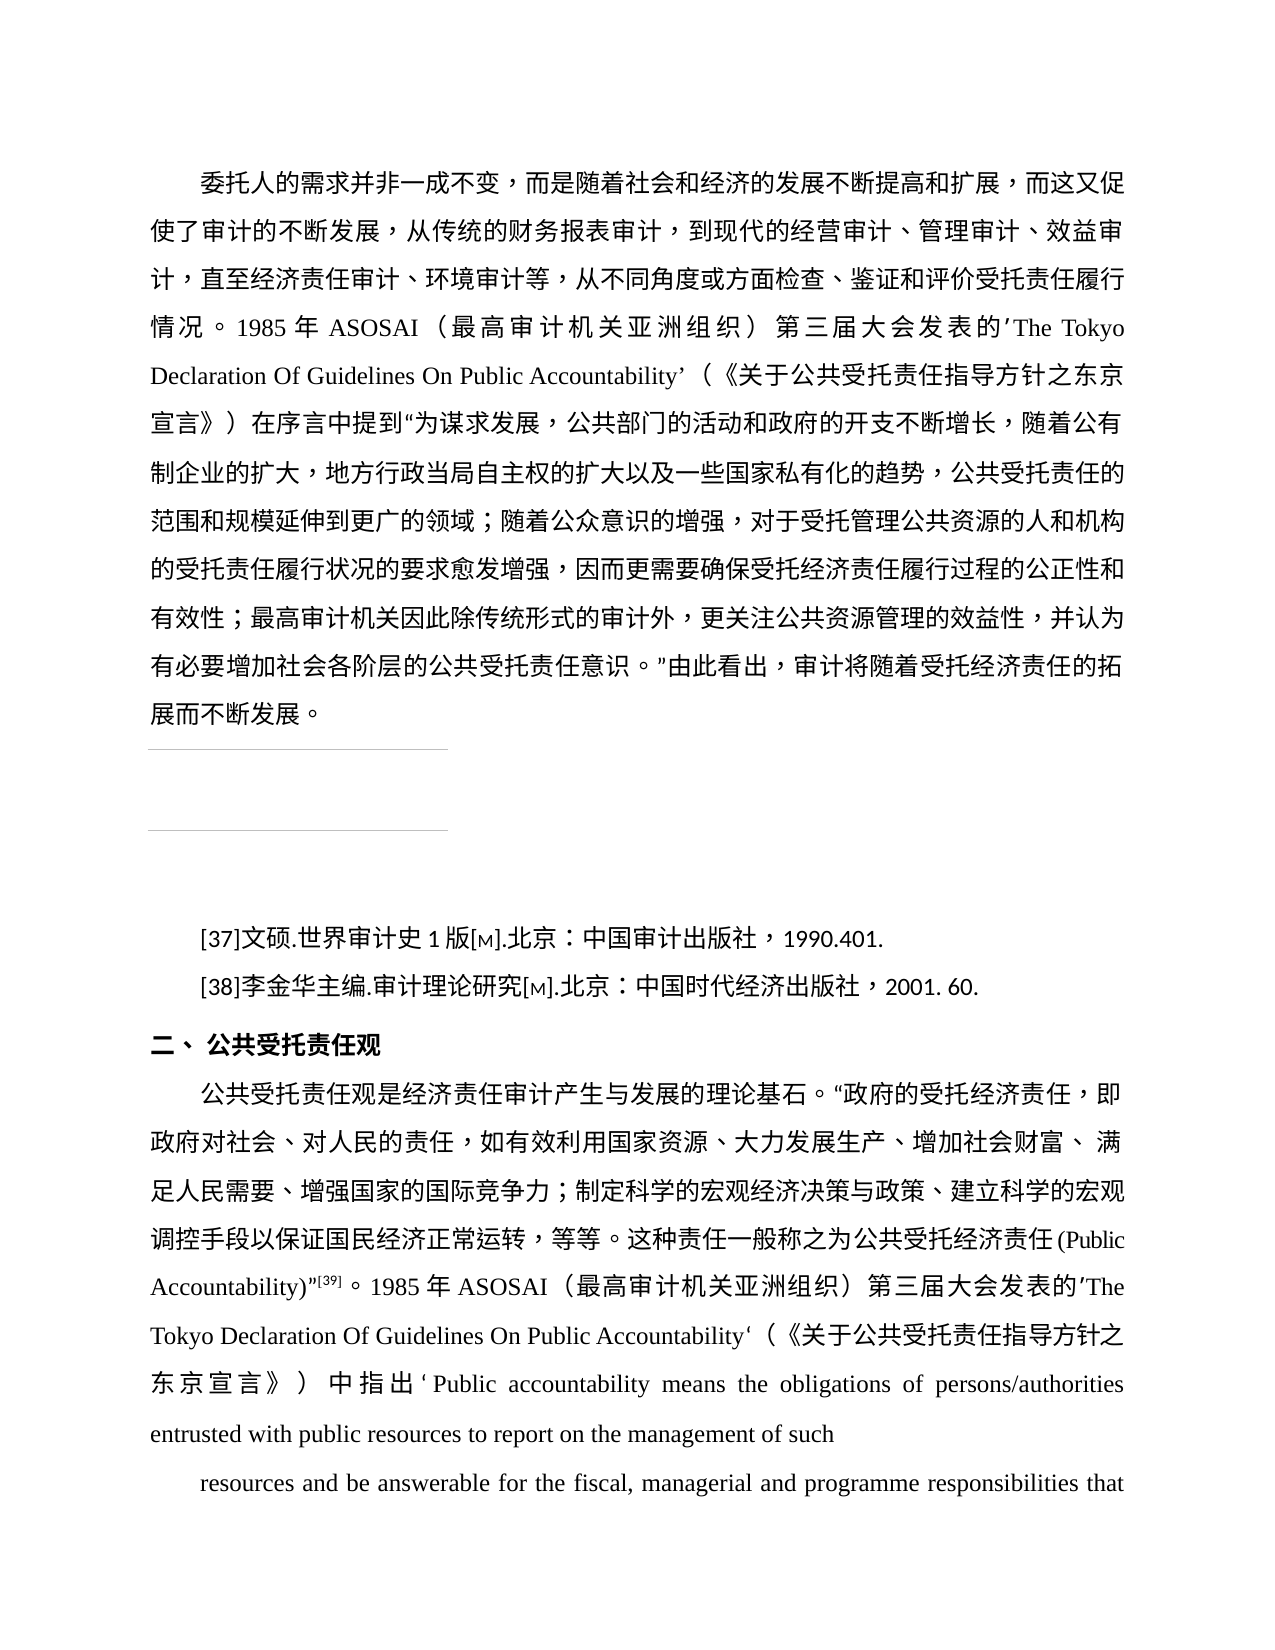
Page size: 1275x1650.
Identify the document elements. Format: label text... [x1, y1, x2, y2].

text 公共受托责任观是经济责任审计产生与发展的理论基石。“政府的受托经济责任，即政府对社会、对人民的责任，如有效利用国家资源、大力发展生产、增加社会财富、 满足人民需要、增强国家的国际竞争力；制定科学的宏观经济决策与政策、建立科学的宏观调控手段以保证国民经济正常运转，等等。这种责任一般称之为公共受托经济责任(Public Accountability)”[39]。1985年ASOSAI（最高审计机关亚洲组织）第三届大会发表的’The Tokyo Declaration Of Guidelines On Public Accountability‘（《关于公共受托责任指导方针之东京宣言》）中指出‘Public accountability means the obligations of persons/authorities entrusted with public resources to report on the management of such [150, 1061, 1125, 1448]
text [37]文硕.世界审计史1版[M].北京：中国审计出版社，1990.401. [150, 906, 1125, 955]
subtitle 二、 公共受托责任观 [150, 1027, 1125, 1061]
text [38]李金华主编.审计理论研究[M].北京：中国时代经济出版社，2001. 60. [150, 955, 1125, 1003]
text 委托人的需求并非一成不变，而是随着社会和经济的发展不断提高和扩展，而这又促使了审计的不断发展，从传统的财务报表审计，到现代的经营审计、管理审计、效益审计，直至经济责任审计、环境审计等，从不同角度或方面检查、鉴证和评价受托责任履行情况。1985年ASOSAI（最高审计机关亚洲组织）第三届大会发表的’The Tokyo Declaration Of Guidelines On Public Accountability’（《关于公共受托责任指导方针之东京宣言》）在序言中提到“为谋求发展，公共部门的活动和政府的开支不断增长，随着公有制企业的扩大，地方行政当局自主权的扩大以及一些国家私有化的趋势，公共受托责任的范围和规模延伸到更广的领域；随着公众意识的增强，对于受托管理公共资源的人和机构的受托责任履行状况的要求愈发增强，因而更需要确保受托经济责任履行过程的公正性和有效性；最高审计机关因此除传统形式的审计外，更关注公共资源管理的效益性，并认为有必要增加社会各阶层的公共受托责任意识。”由此看出，审计将随着受托经济责任的拓展而不断发展。 [150, 150, 1125, 730]
